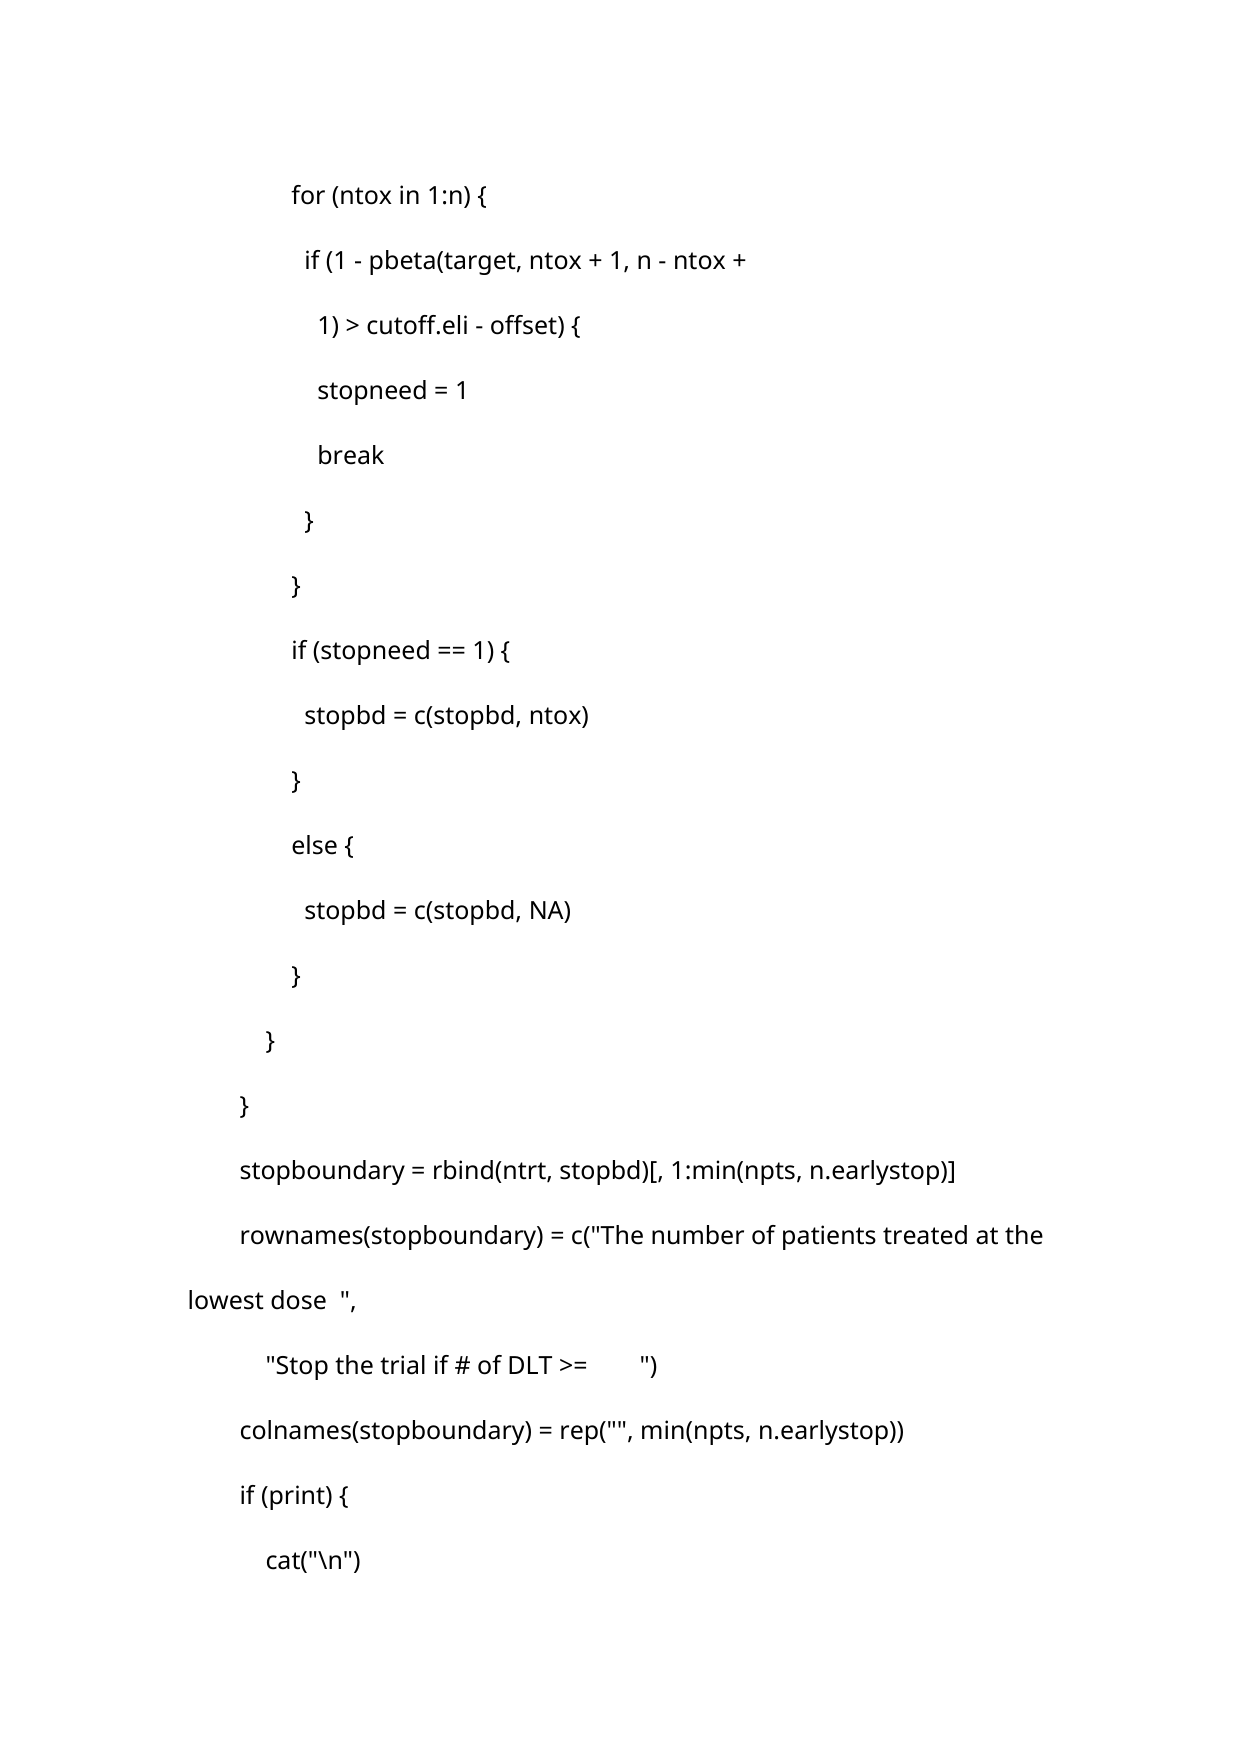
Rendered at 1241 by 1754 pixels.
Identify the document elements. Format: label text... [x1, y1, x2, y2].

text break [187, 422, 1053, 487]
text "Stop the trial if # of DLT >= ") [187, 1332, 1053, 1397]
text } [187, 1007, 1053, 1072]
text } [187, 942, 1053, 1007]
text stopneed = 1 [187, 357, 1053, 422]
text stopbd = c(stopbd, ntox) [187, 682, 1053, 747]
text stopbd = c(stopbd, NA) [187, 877, 1053, 942]
text } [187, 552, 1053, 617]
text cat("\n") [187, 1527, 1053, 1592]
text colnames(stopboundary) = rep("", min(npts, n.earlystop)) [187, 1397, 1053, 1462]
text if (1 - pbeta(target, ntox + 1, n - ntox + [187, 227, 1053, 292]
text else { [187, 812, 1053, 877]
text 1) > cutoff.eli - offset) { [187, 292, 1053, 357]
text } [187, 747, 1053, 812]
text stopboundary = rbind(ntrt, stopbd)[, 1:min(npts, n.earlystop)] [187, 1137, 1053, 1202]
text if (print) { [187, 1462, 1053, 1527]
text rownames(stopboundary) = c("The number of patients treated at the lowest dose ", [187, 1202, 1053, 1332]
text } [187, 1072, 1053, 1137]
text } [187, 487, 1053, 552]
text for (ntox in 1:n) { [187, 162, 1053, 227]
text if (stopneed == 1) { [187, 617, 1053, 682]
